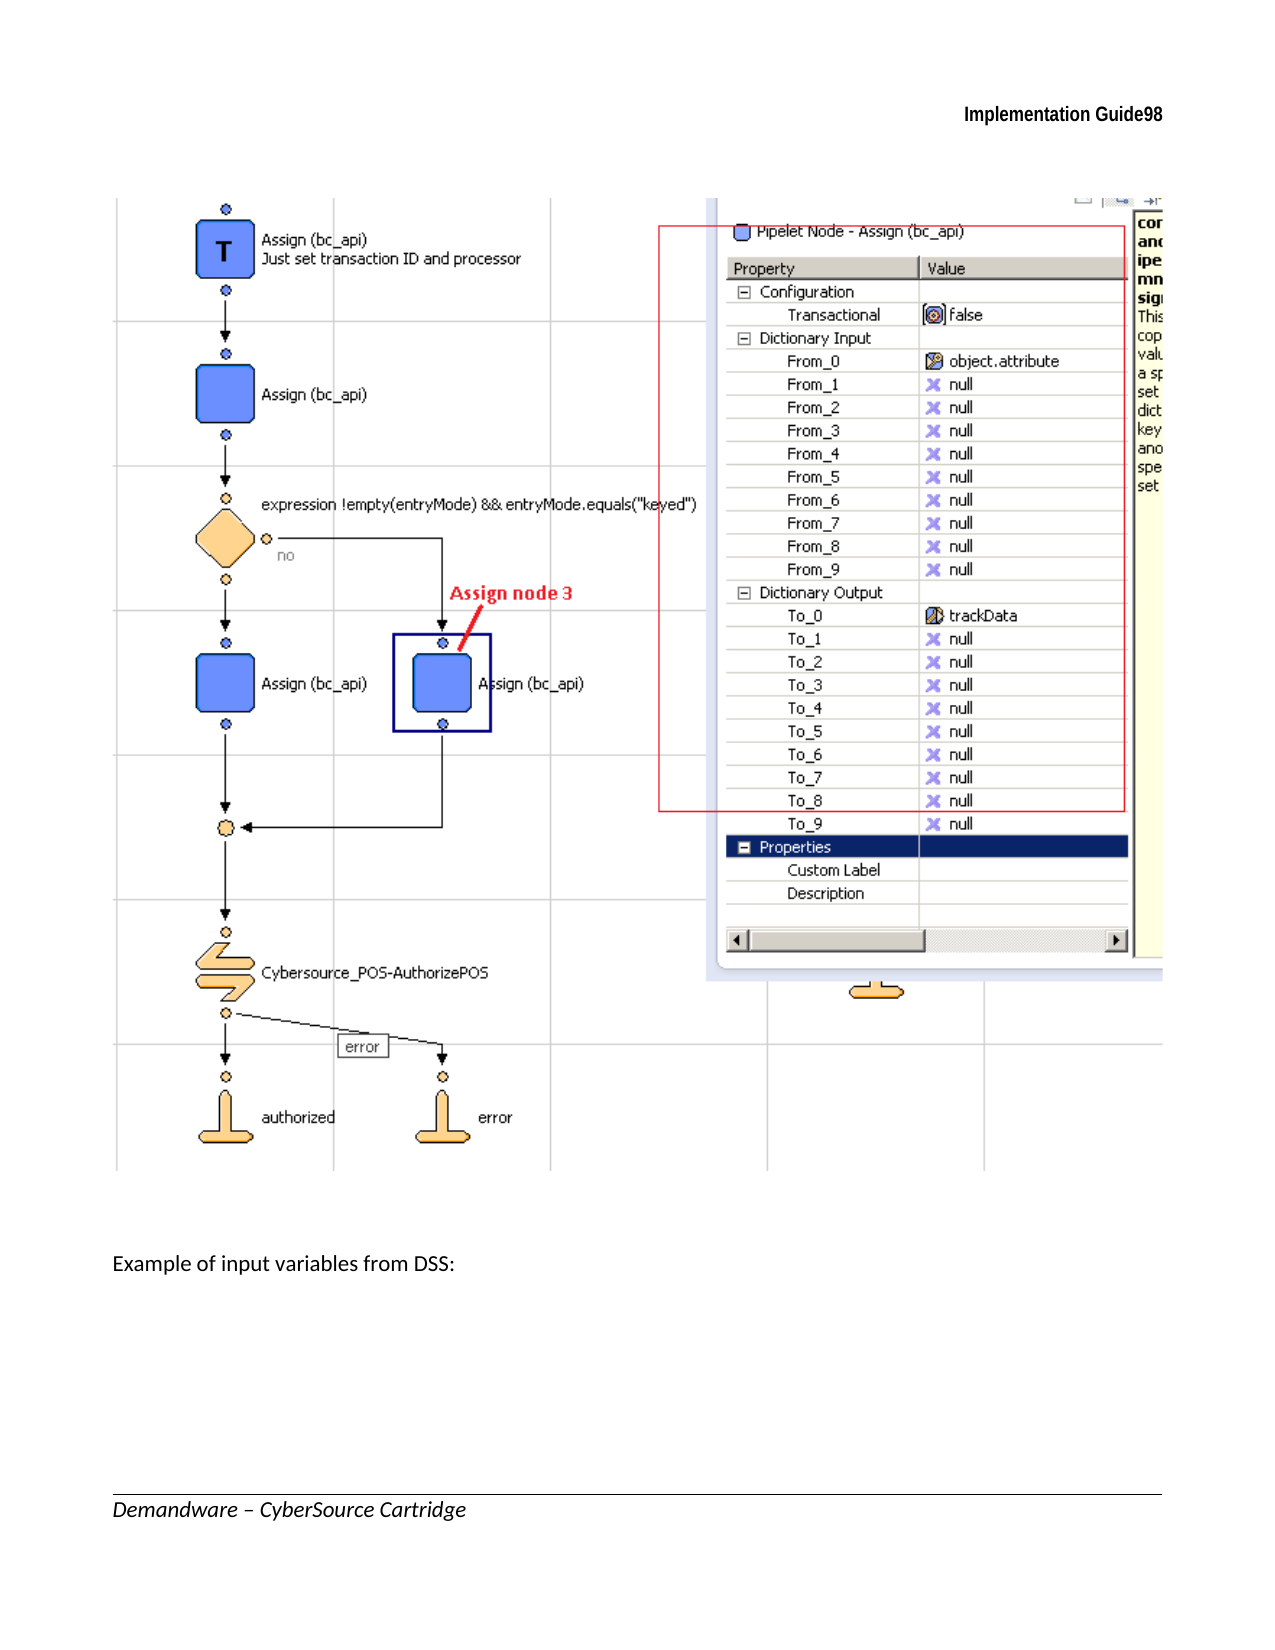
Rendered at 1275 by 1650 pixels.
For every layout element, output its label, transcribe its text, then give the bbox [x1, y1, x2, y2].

picture [112, 198, 1163, 1171]
text Example of input variables from DSS: [112, 1249, 1162, 1277]
